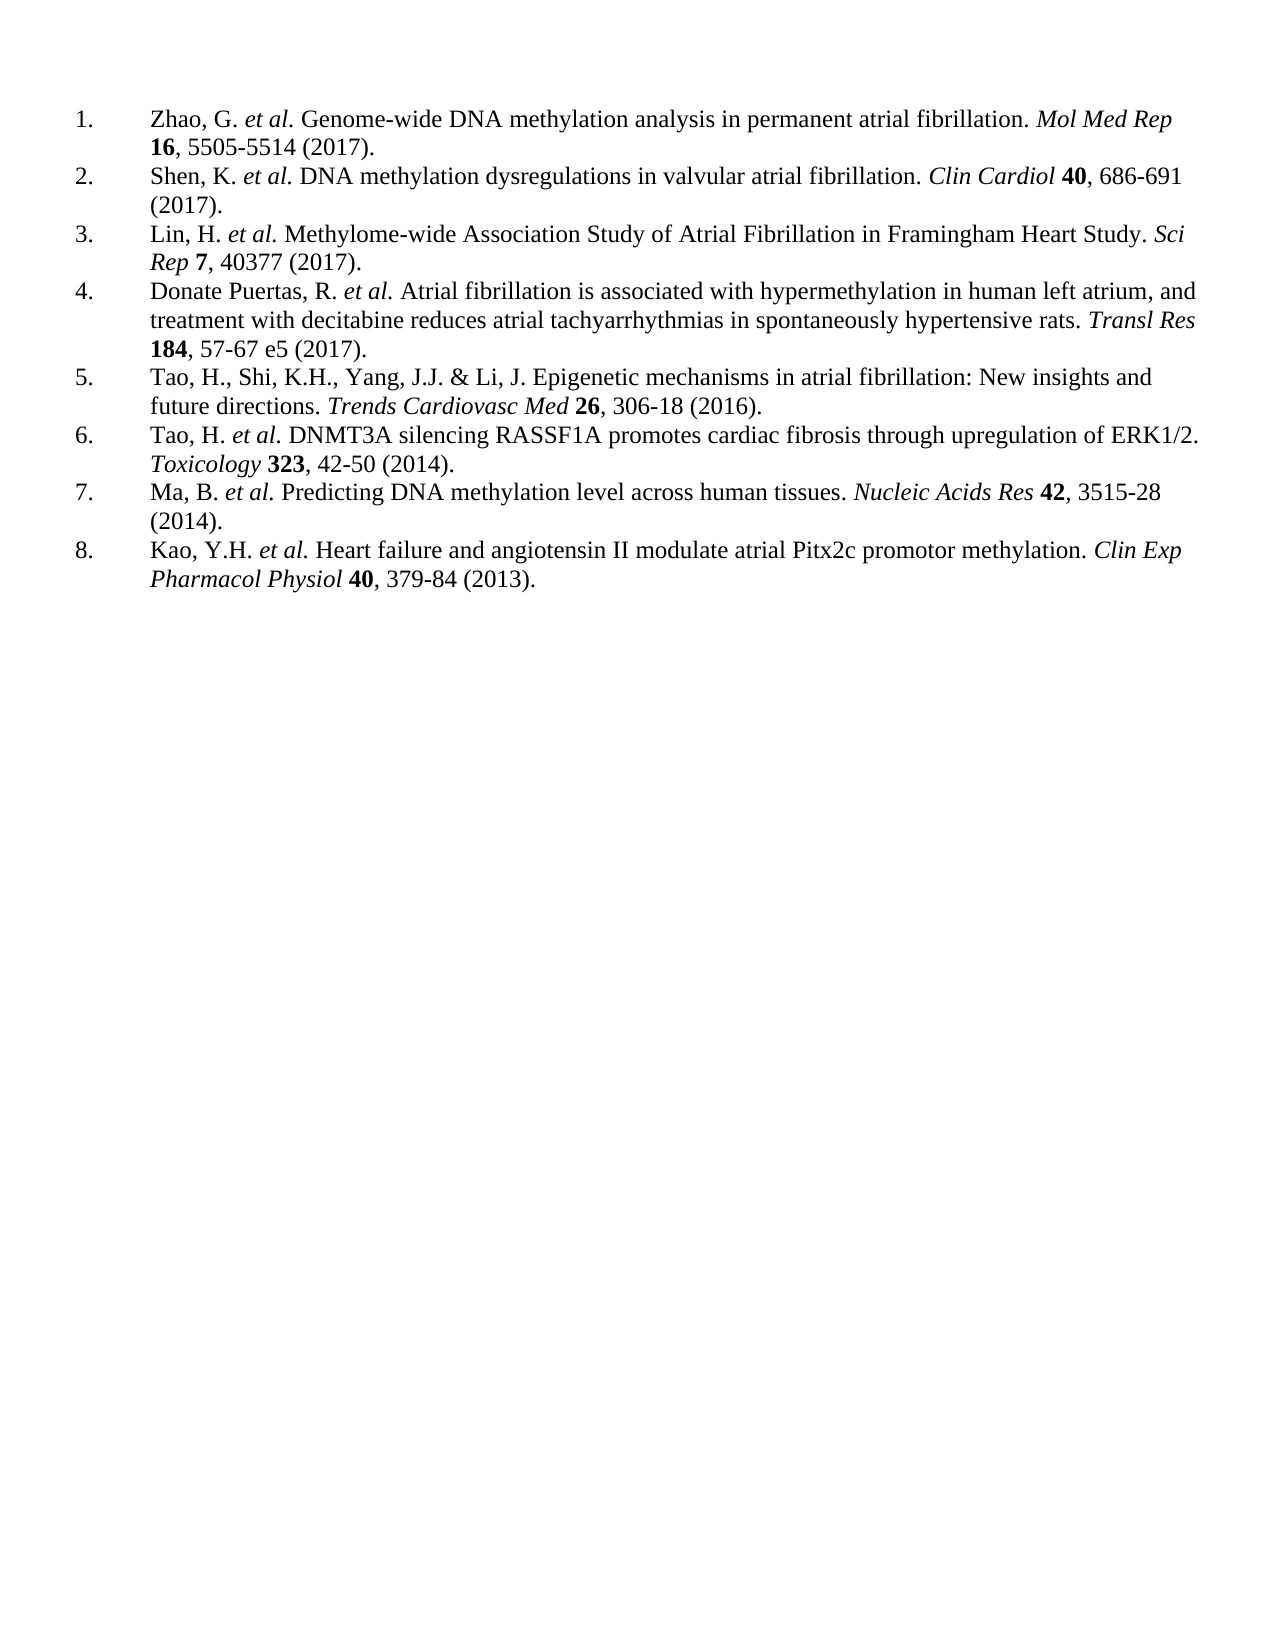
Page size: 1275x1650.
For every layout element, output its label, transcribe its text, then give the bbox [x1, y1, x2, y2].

text 7. Ma, B. et al. Predicting DNA methylation level across human tissues. Nucleic Acids Res 42, 3515-28 (2014). [75, 477, 1200, 535]
text 1. Zhao, G. et al. Genome-wide DNA methylation analysis in permanent atrial fibrillation. Mol Med Rep 16, 5505-5514 (2017). [75, 104, 1200, 161]
text 3. Lin, H. et al. Methylome-wide Association Study of Atrial Fibrillation in Framingham Heart Study. Sci Rep 7, 40377 (2017). [75, 219, 1200, 276]
text 6. Tao, H. et al. DNMT3A silencing RASSF1A promotes cardiac fibrosis through upregulation of ERK1/2. Toxicology 323, 42-50 (2014). [75, 420, 1200, 477]
text 4. Donate Puertas, R. et al. Atrial fibrillation is associated with hypermethylation in human left atrium, and treatment with decitabine reduces atrial tachyarrhythmias in spontaneously hypertensive rats. Transl Res 184, 57-67 e5 (2017). [75, 276, 1200, 362]
text 5. Tao, H., Shi, K.H., Yang, J.J. & Li, J. Epigenetic mechanisms in atrial fibrillation: New insights and future directions. Trends Cardiovasc Med 26, 306-18 (2016). [75, 362, 1200, 420]
text 2. Shen, K. et al. DNA methylation dysregulations in valvular atrial fibrillation. Clin Cardiol 40, 686-691 (2017). [75, 161, 1200, 219]
text 8. Kao, Y.H. et al. Heart failure and angiotensin II modulate atrial Pitx2c promotor methylation. Clin Exp Pharmacol Physiol 40, 379-84 (2013). [75, 535, 1200, 592]
